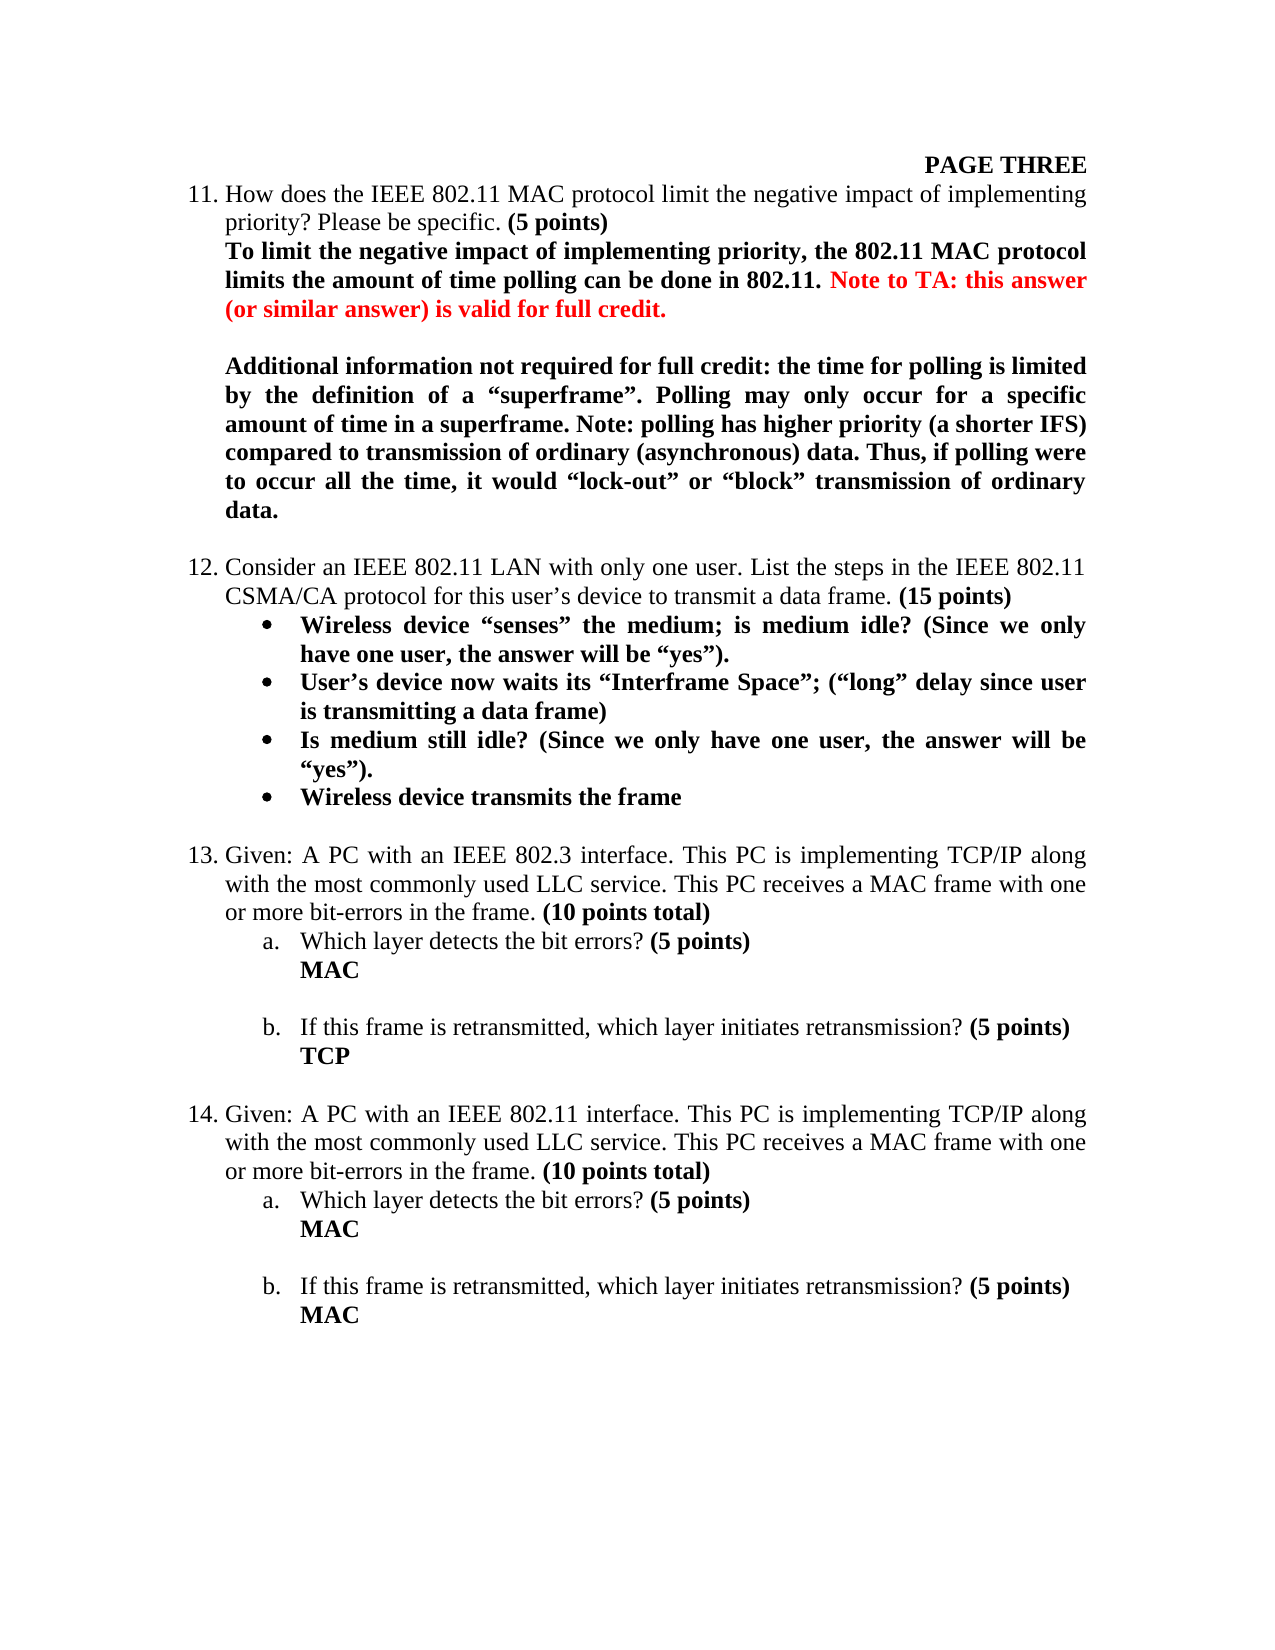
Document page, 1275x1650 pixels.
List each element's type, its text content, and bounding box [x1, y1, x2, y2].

text MAC [300, 1300, 1087, 1329]
text Additional information not required for full credit: the time for polling is limited by the definition of a “superframe”. Polling may only occur for a specific amount of time in a superframe. Note: polling has higher priority (a shorter IFS) compared to transmission of ordinary (asynchronous) data. Thus, if polling were to occur all the time, it would “lock-out” or “block” transmission of ordinary data. [225, 351, 1087, 524]
list Wireless device transmits the frame [262, 782, 1087, 811]
text TCP [300, 1041, 1087, 1070]
list Which layer detects the bit errors? (5 points) [262, 926, 1087, 955]
text MAC [300, 1214, 1087, 1242]
list Which layer detects the bit errors? (5 points) [262, 1185, 1087, 1214]
text PAGE THREE [187, 150, 1087, 179]
text MAC [300, 955, 1087, 984]
list If this frame is retransmitted, which layer initiates retransmission? (5 points) [262, 1271, 1087, 1300]
text To limit the negative impact of implementing priority, the 802.11 MAC protocol limits the amount of time polling can be done in 802.11. Note to TA: this answer (or similar answer) is valid for full credit. [225, 236, 1087, 322]
list How does the IEEE 802.11 MAC protocol limit the negative impact of implementing priority? Please be specific. (5 points) [187, 179, 1087, 236]
list Consider an IEEE 802.11 LAN with only one user. List the steps in the IEEE 802.11 CSMA/CA protocol for this user’s device to transmit a data frame. (15 points) [187, 552, 1087, 610]
list User’s device now waits its “Interframe Space”; (“long” delay since user is transmitting a data frame) [262, 667, 1087, 725]
list Is medium still idle? (Since we only have one user, the answer will be “yes”). [262, 725, 1087, 782]
list Given: A PC with an IEEE 802.11 interface. This PC is implementing TCP/IP along with the most commonly used LLC service. This PC receives a MAC frame with one or more bit-errors in the frame. (10 points total) [187, 1099, 1087, 1185]
list Given: A PC with an IEEE 802.3 interface. This PC is implementing TCP/IP along with the most commonly used LLC service. This PC receives a MAC frame with one or more bit-errors in the frame. (10 points total) [187, 840, 1087, 926]
list If this frame is retransmitted, which layer initiates retransmission? (5 points) [262, 1012, 1087, 1041]
list Wireless device “senses” the medium; is medium idle? (Since we only have one user, the answer will be “yes”). [262, 610, 1087, 667]
